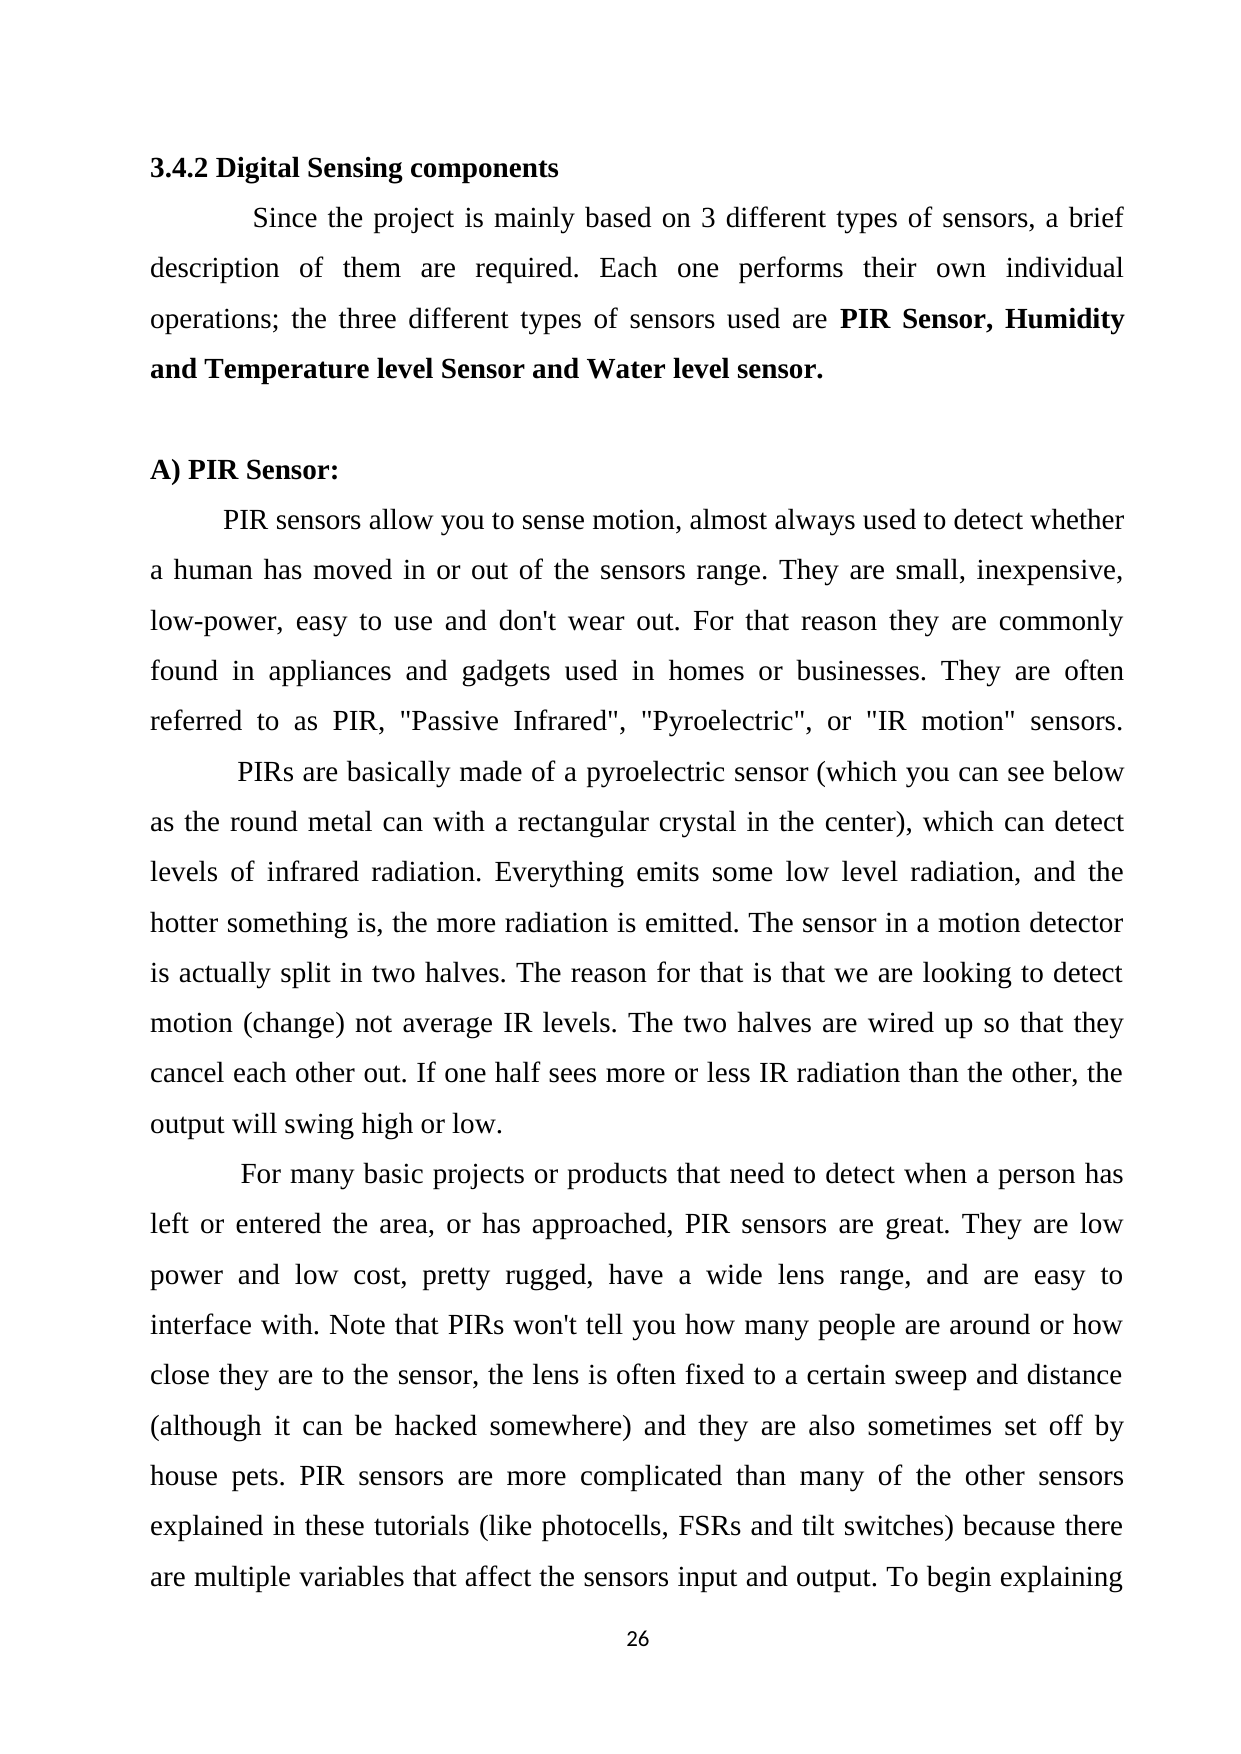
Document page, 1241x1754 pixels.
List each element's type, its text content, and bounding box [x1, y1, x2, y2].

text A) PIR Sensor: [150, 452, 1125, 485]
text PIR sensors allow you to sense motion, almost always used to detect whether a human has moved in or out of the sensors range. They are small, inexpensive, low-power, easy to use and don't wear out. For that reason they are commonly found in appliances and gadgets used in homes or businesses. They are often referred to as PIR, "Passive Infrared", "Pyroelectric", or "IR motion" sensors. PIRs are basically made of a pyroelectric sensor (which you can see below as the round metal can with a rectangular crystal in the center), which can detect levels of infrared radiation. Everything emits some low level radiation, and the hotter something is, the more radiation is emitted. The sensor in a motion detector is actually split in two halves. The reason for that is that we are looking to detect motion (change) not average IR levels. The two halves are wired up so that they cancel each other out. If one half sees more or less IR radiation than the other, the output will swing high or low. [150, 502, 1125, 1139]
text Since the project is mainly based on 3 different types of sensors, a brief description of them are required. Each one performs their own individual operations; the three different types of sensors used are PIR Sensor, Humidity and Temperature level Sensor and Water level sensor. [150, 200, 1125, 385]
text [150, 1156, 1125, 1592]
text 3.4.2 Digital Sensing components [150, 150, 1125, 183]
